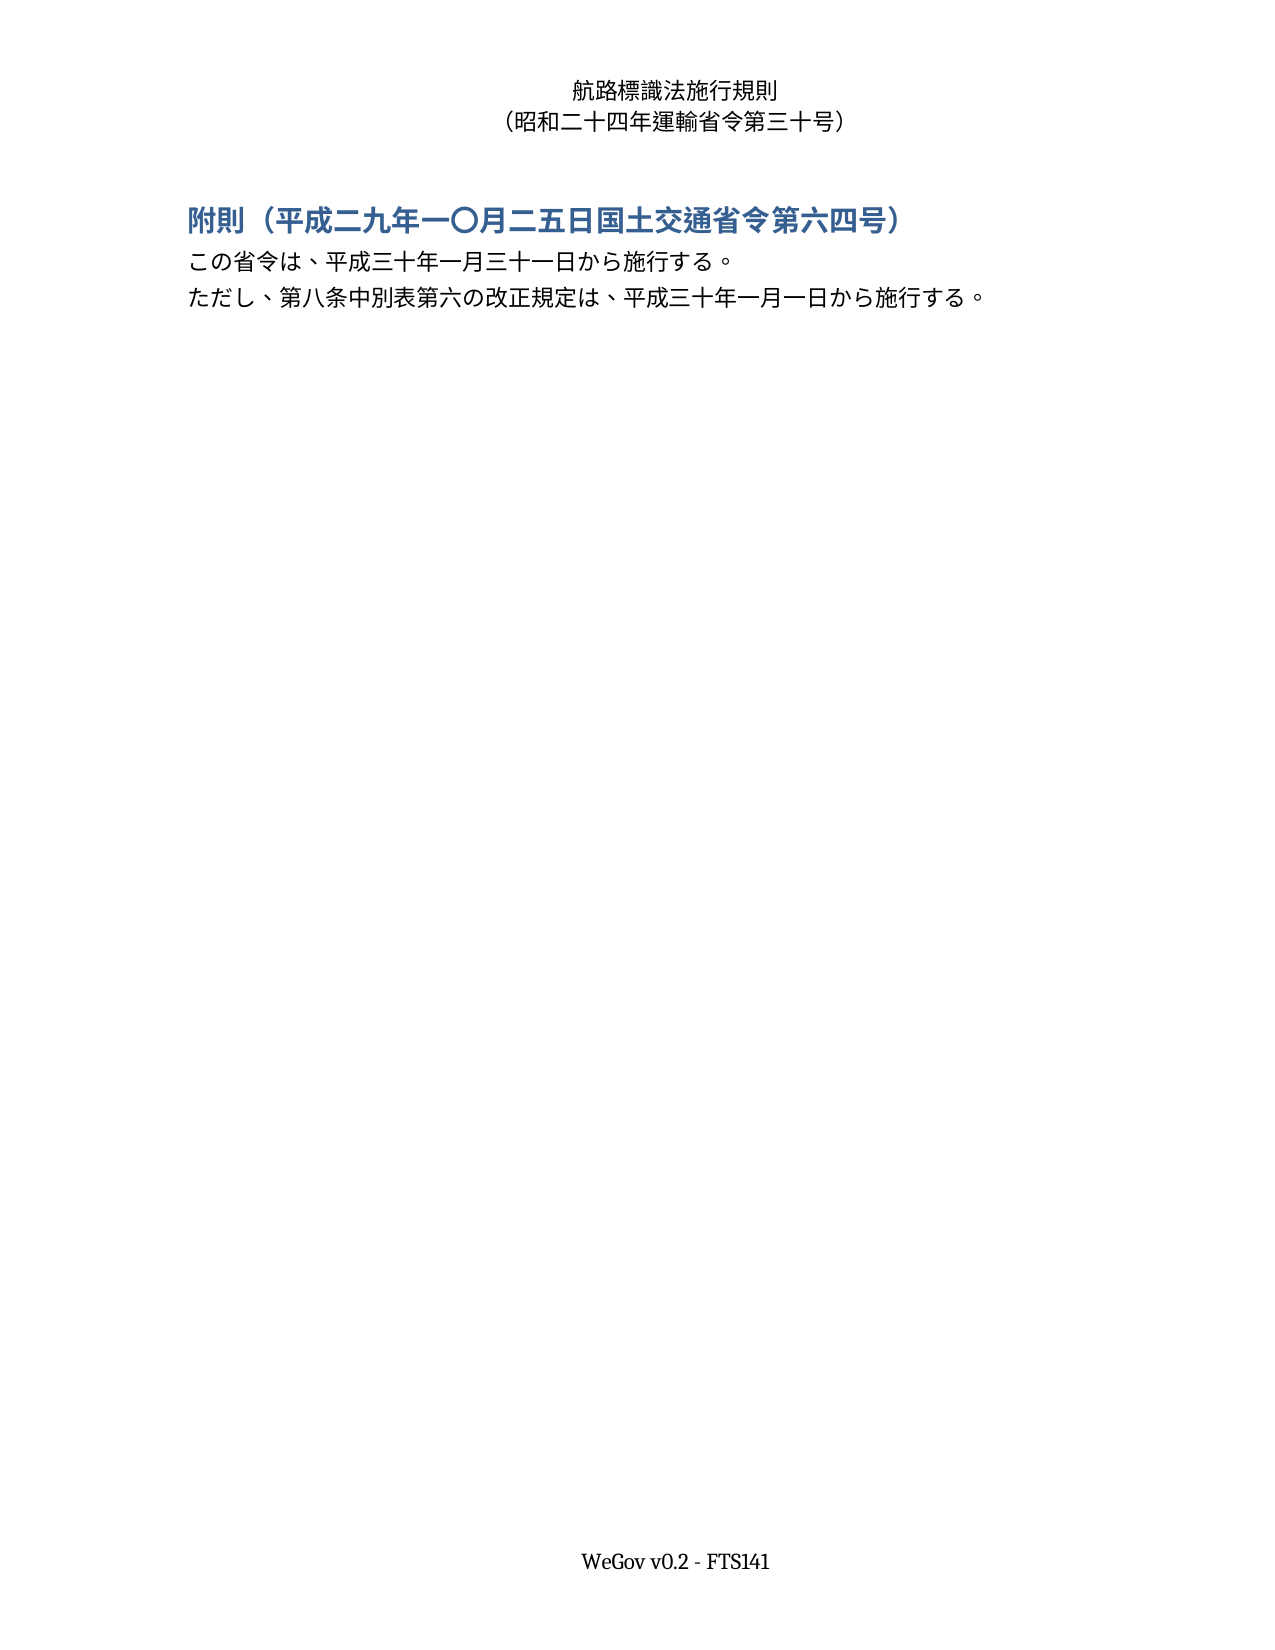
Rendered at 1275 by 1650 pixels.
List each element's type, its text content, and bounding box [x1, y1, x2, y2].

text この省令は、平成三十年一月三十一日から施行する。 ただし、第八条中別表第六の改正規定は、平成三十年一月一日から施行する。 [187, 246, 1087, 313]
subtitle 附則（平成二九年一〇月二五日国土交通省令第六四号） [187, 200, 1087, 240]
